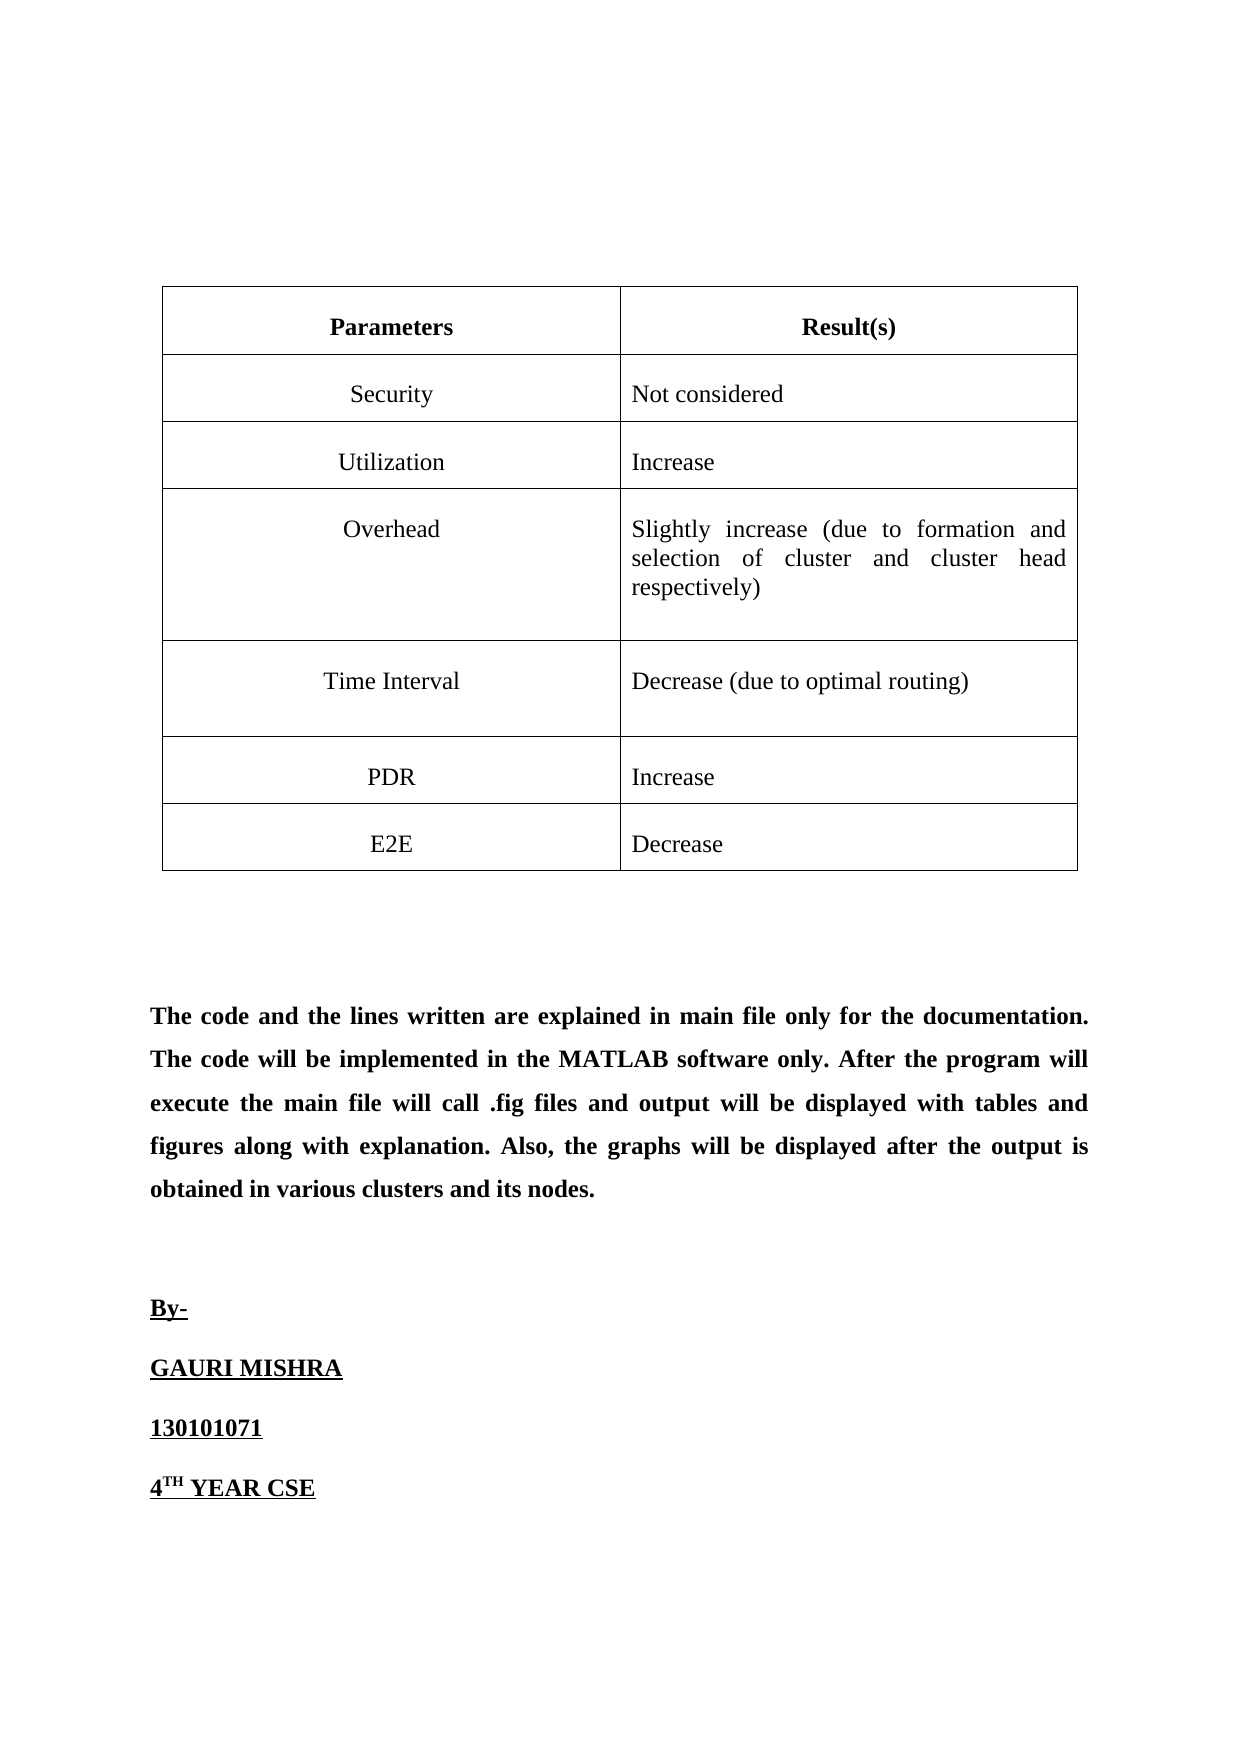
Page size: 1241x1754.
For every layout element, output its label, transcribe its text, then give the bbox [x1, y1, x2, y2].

table_cell PDR [163, 737, 620, 803]
table_cell Security [163, 355, 620, 421]
table_cell Decrease (due to optimal routing) [621, 641, 1077, 736]
table_cell Increase [621, 737, 1077, 803]
table_cell E2E [163, 804, 620, 870]
text The code and the lines written are explained in main file only for the documentation. The code will be implemented in the MATLAB software only. After the program will execute the main file will call .fig files and output will be displayed with tables and figures along with explanation. Also, the graphs will be displayed after the output is obtained in various clusters and its nodes. [150, 1001, 1090, 1203]
table_cell Increase [621, 422, 1077, 488]
table_header Result(s) [621, 287, 1077, 353]
table_header Parameters [163, 287, 620, 353]
text 4TH YEAR CSE [150, 1473, 1090, 1502]
text By- [150, 1293, 1090, 1322]
text 130101071 [150, 1413, 1090, 1442]
table_cell Time Interval [163, 641, 620, 736]
table_cell Not considered [621, 355, 1077, 421]
table_cell Decrease [621, 804, 1077, 870]
table_cell Overhead [163, 489, 620, 640]
text GAURI MISHRA [150, 1353, 1090, 1382]
table_cell Utilization [163, 422, 620, 488]
table_cell Slightly increase (due to formation and selection of cluster and cluster head respectively) [621, 489, 1077, 640]
